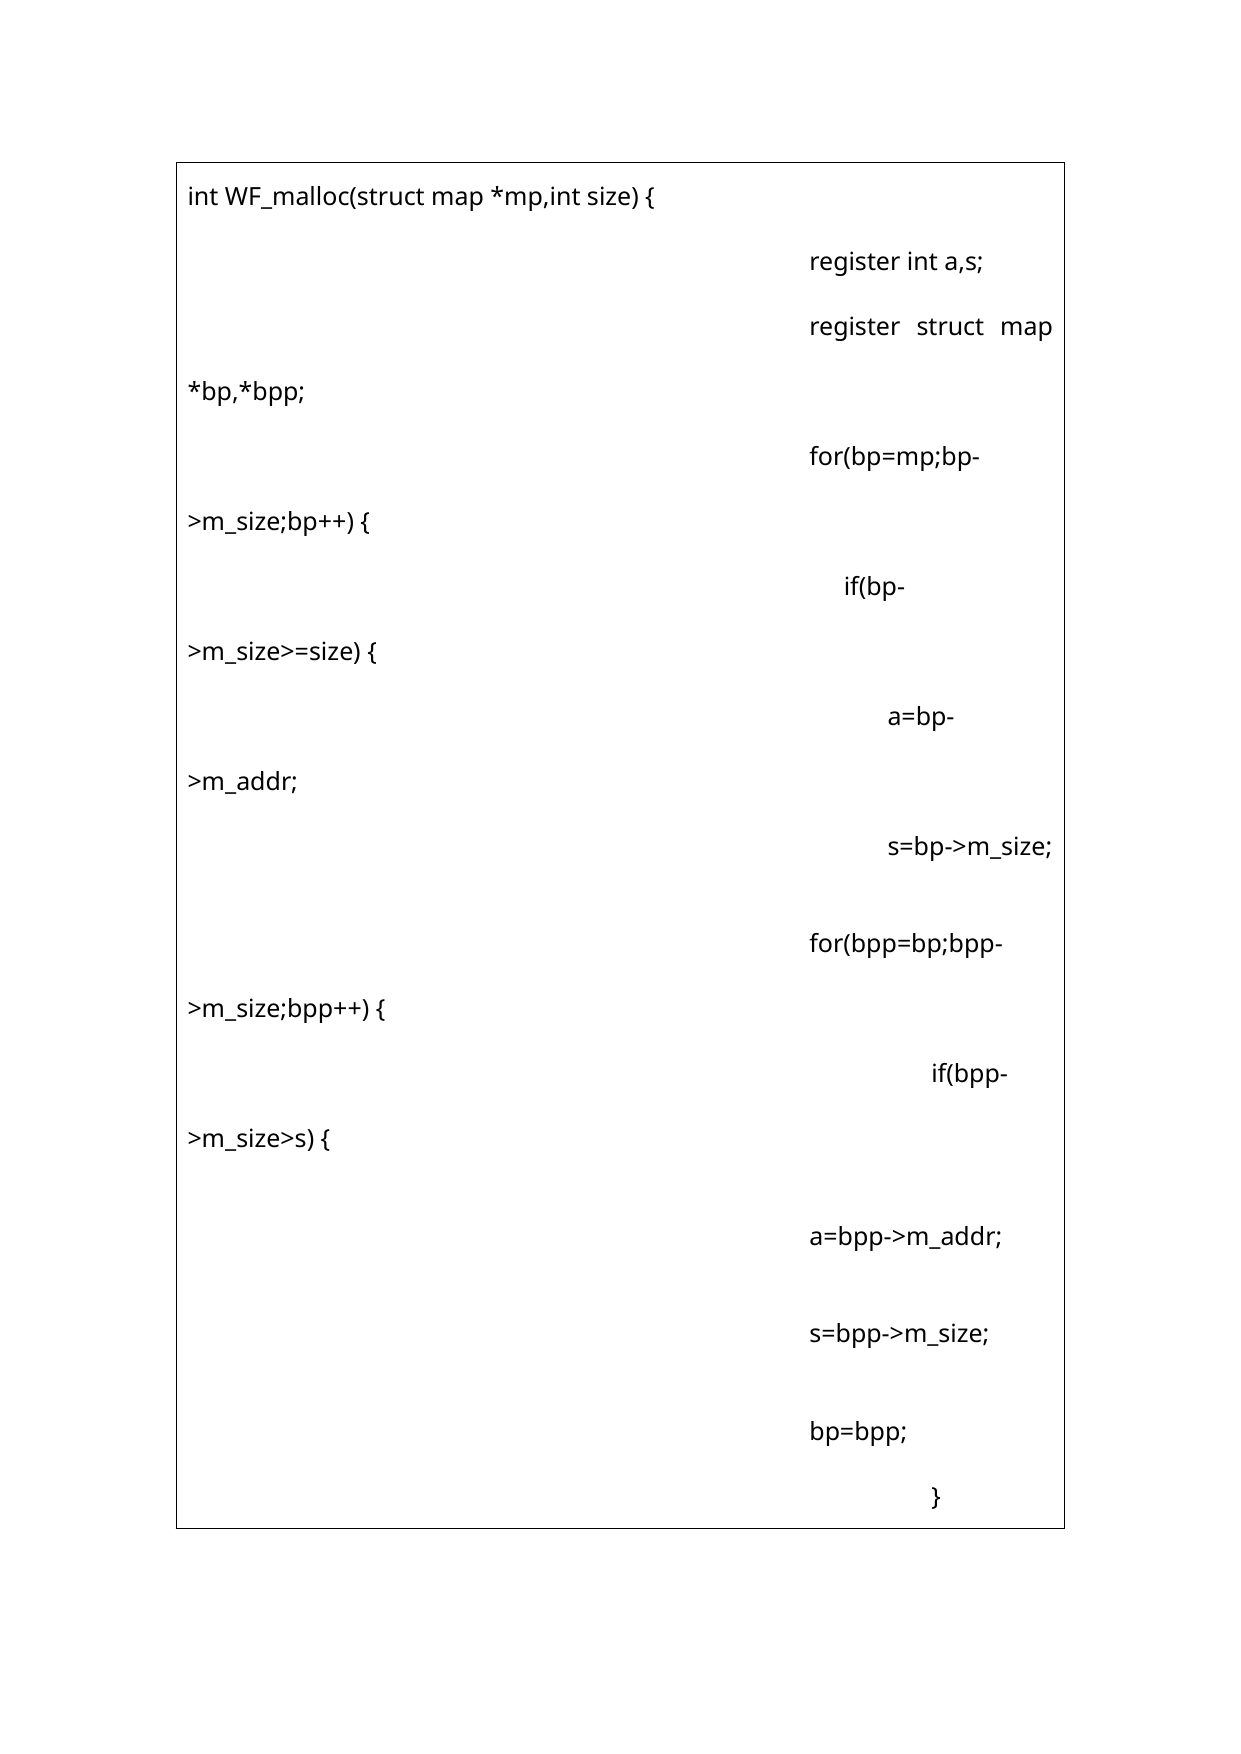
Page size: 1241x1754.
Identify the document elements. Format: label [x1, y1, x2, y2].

table_cell [177, 163, 1064, 1528]
